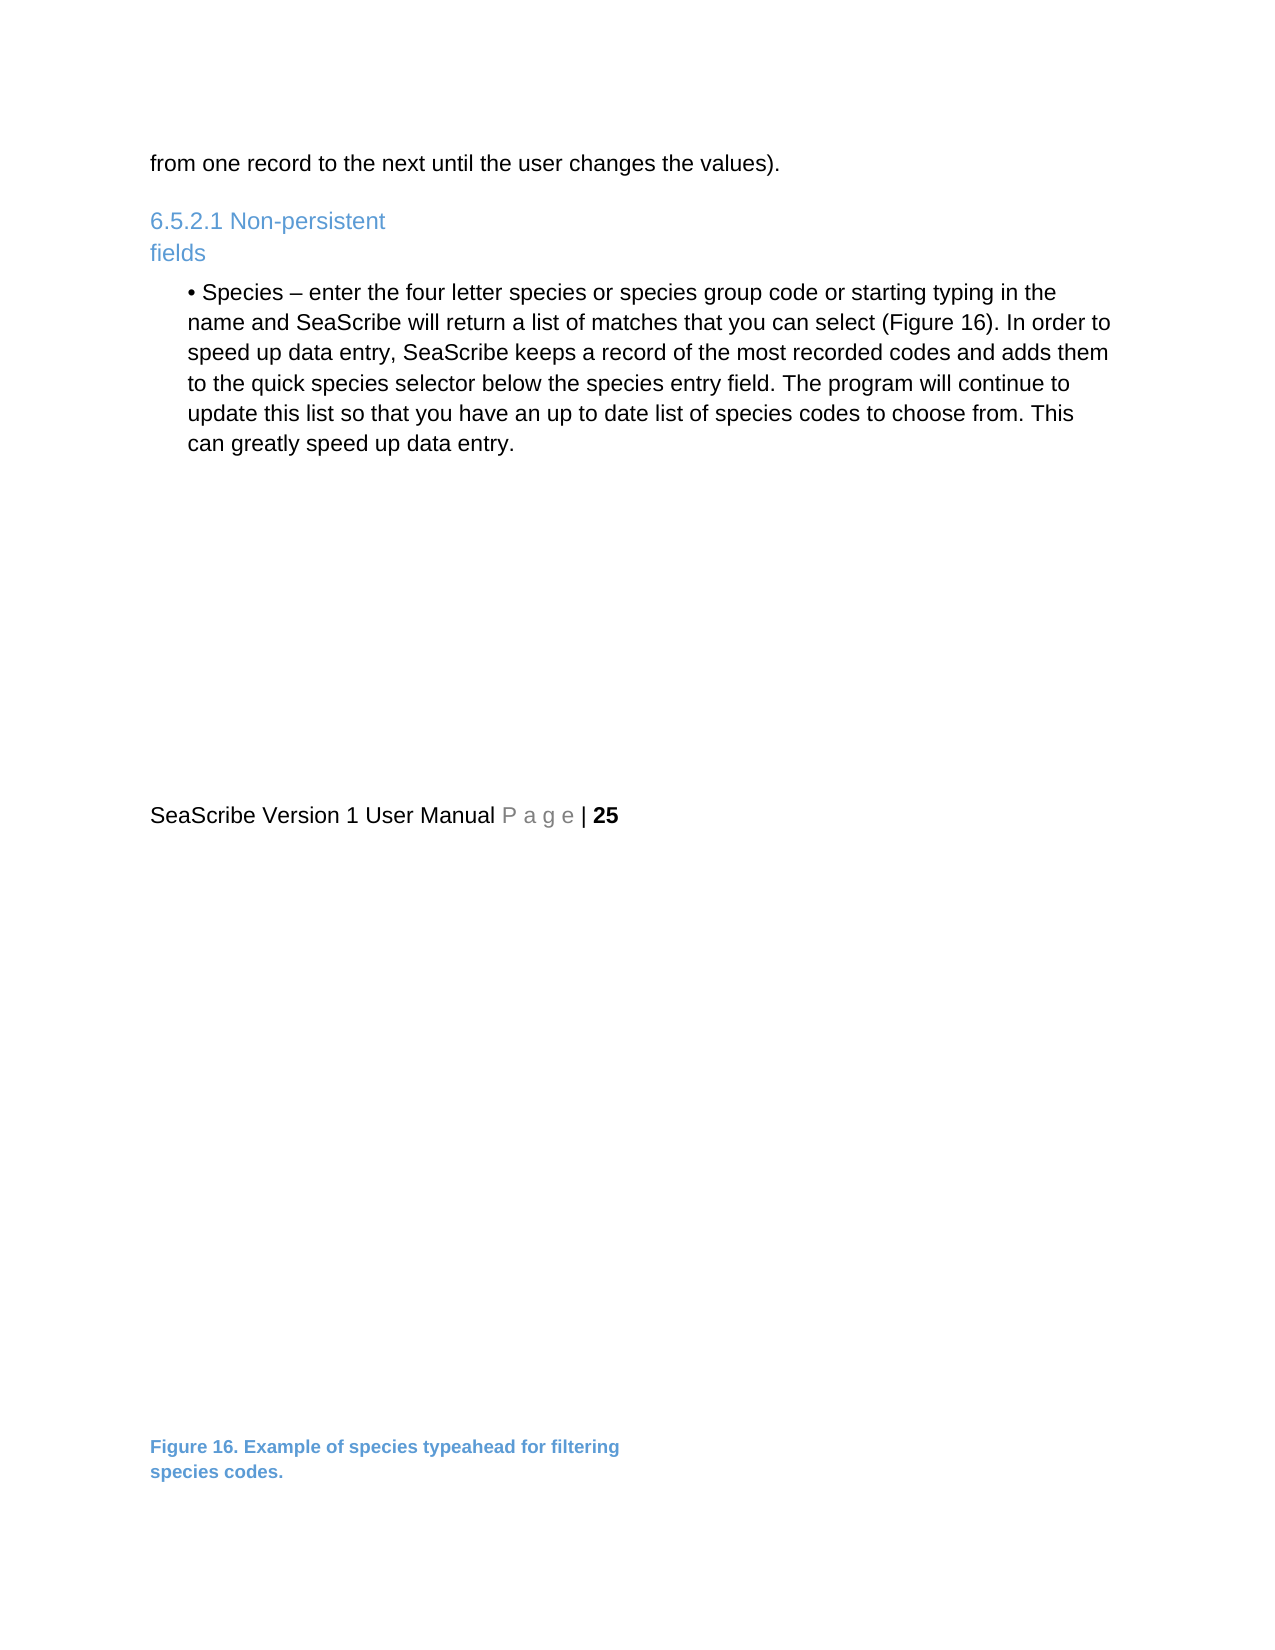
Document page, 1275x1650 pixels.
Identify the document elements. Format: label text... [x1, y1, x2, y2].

text 6.5.2.1 Non-persistent fields [150, 207, 426, 266]
text Figure 16. Example of species typeahead for filtering species codes. [150, 1436, 672, 1482]
text • Species – enter the four letter species or species group code or starting typing in the name and SeaScribe will return a list of matches that you can select (Figure 16). In order to speed up data entry, SeaScribe keeps a record of the most recorded codes and adds them to the quick species selector below the species entry field. The program will continue to update this list so that you have an up to date list of species codes to choose from. This can greatly speed up data entry. [187, 279, 1112, 456]
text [150, 150, 1112, 176]
text SeaScribe Version 1 User Manual P a g e | 25 [150, 802, 1125, 828]
